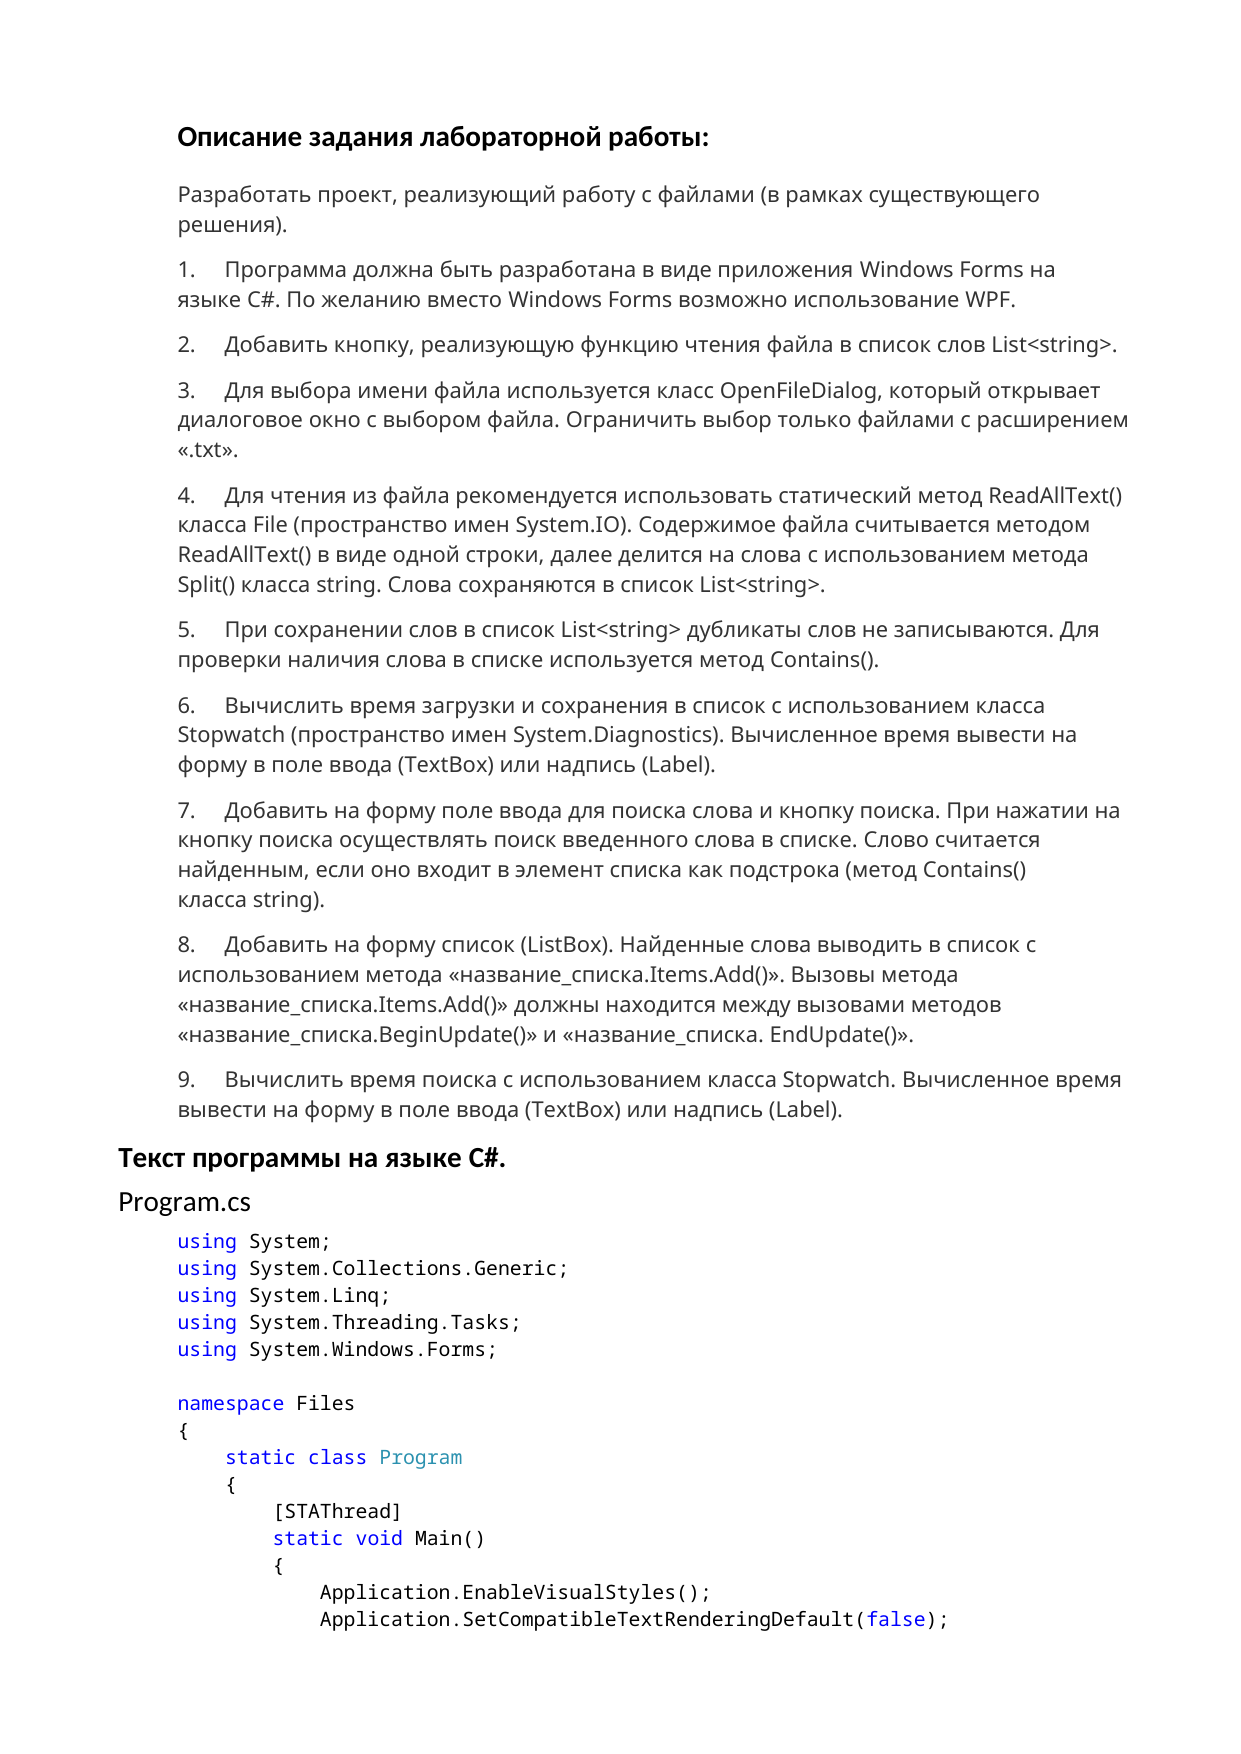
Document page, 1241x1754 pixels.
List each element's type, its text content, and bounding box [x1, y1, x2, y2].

text 9. Вычислить время поиска с использованием класса Stopwatch. Вычисленное время вывести на форму в поле ввода (TextBox) или надпись (Label). [177, 1064, 1152, 1124]
text namespace Files [177, 1389, 1152, 1416]
text Program.cs [118, 1183, 1152, 1219]
text { [177, 1416, 1152, 1443]
text 4. Для чтения из файла рекомендуется использовать статический метод ReadAllText() класса File (пространство имен System.IO). Содержимое файла считывается методом ReadAllText() в виде одной строки, далее делится на слова с использованием метода Split() класса string. Слова сохраняются в список List<string>. [177, 479, 1152, 599]
text using System.Linq; [177, 1281, 1152, 1308]
text Описание задания лабораторной работы: [177, 118, 1152, 154]
text Application.SetCompatibleTextRenderingDefault(false); [177, 1605, 1152, 1632]
text using System.Threading.Tasks; [177, 1308, 1152, 1335]
text using System.Collections.Generic; [177, 1254, 1152, 1281]
text Application.EnableVisualStyles(); [177, 1578, 1152, 1605]
text Текст программы на языке C#. [118, 1139, 1152, 1175]
text { [177, 1551, 1152, 1578]
text 1. Программа должна быть разработана в виде приложения Windows Forms на языке C#. По желанию вместо Windows Forms возможно использование WPF. [177, 254, 1152, 313]
text Разработать проект, реализующий работу с файлами (в рамках существующего решения). [177, 179, 1152, 238]
text { [177, 1470, 1152, 1497]
text 8. Добавить на форму список (ListBox). Найденные слова выводить в список с использованием метода «название_списка.Items.Add()». Вызовы метода «название_списка.Items.Add()» должны находится между вызовами методов «название_списка.BeginUpdate()» и «название_списка. EndUpdate()». [177, 929, 1152, 1048]
text [STAThread] [177, 1497, 1152, 1524]
text static class Program [177, 1443, 1152, 1470]
text static void Main() [177, 1524, 1152, 1551]
text 2. Добавить кнопку, реализующую функцию чтения файла в список слов List<string>. [177, 329, 1152, 359]
text using System.Windows.Forms; [177, 1335, 1152, 1362]
text using System; [177, 1227, 1152, 1254]
text 7. Добавить на форму поле ввода для поиска слова и кнопку поиска. При нажатии на кнопку поиска осуществлять поиск введенного слова в списке. Слово считается найденным, если оно входит в элемент списка как подстрока (метод Contains() класса string). [177, 794, 1152, 914]
text 3. Для выбора имени файла используется класс OpenFileDialog, который открывает диалоговое окно с выбором файла. Ограничить выбор только файлами с расширением «.txt». [177, 374, 1152, 464]
text 6. Вычислить время загрузки и сохранения в список с использованием класса Stopwatch (пространство имен System.Diagnostics). Вычисленное время вывести на форму в поле ввода (TextBox) или надпись (Label). [177, 689, 1152, 779]
text 5. При сохранении слов в список List<string> дубликаты слов не записываются. Для проверки наличия слова в списке используется метод Contains(). [177, 614, 1152, 674]
